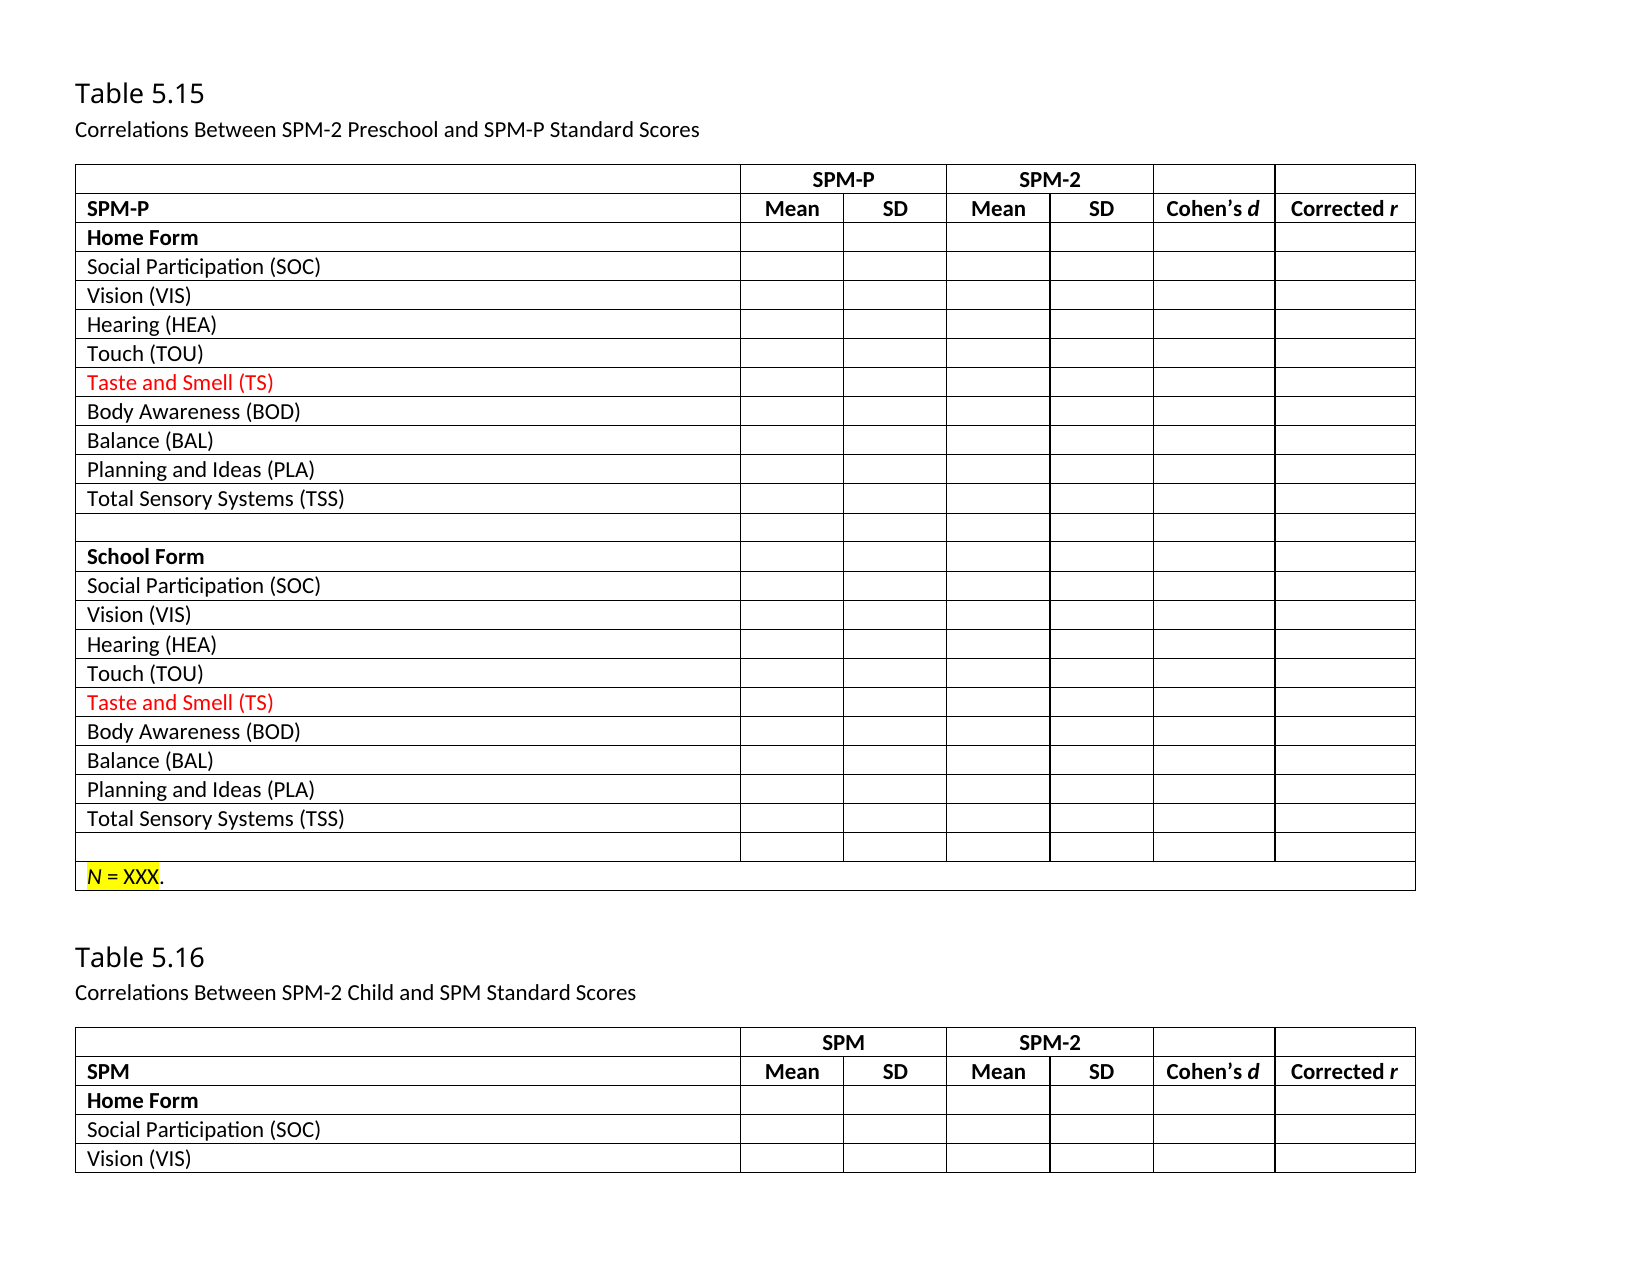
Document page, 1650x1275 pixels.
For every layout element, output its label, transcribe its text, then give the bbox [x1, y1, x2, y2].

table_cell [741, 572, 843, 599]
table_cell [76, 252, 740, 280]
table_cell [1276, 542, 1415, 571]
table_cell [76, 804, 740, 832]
subtitle Table 5.15 [75, 75, 1575, 112]
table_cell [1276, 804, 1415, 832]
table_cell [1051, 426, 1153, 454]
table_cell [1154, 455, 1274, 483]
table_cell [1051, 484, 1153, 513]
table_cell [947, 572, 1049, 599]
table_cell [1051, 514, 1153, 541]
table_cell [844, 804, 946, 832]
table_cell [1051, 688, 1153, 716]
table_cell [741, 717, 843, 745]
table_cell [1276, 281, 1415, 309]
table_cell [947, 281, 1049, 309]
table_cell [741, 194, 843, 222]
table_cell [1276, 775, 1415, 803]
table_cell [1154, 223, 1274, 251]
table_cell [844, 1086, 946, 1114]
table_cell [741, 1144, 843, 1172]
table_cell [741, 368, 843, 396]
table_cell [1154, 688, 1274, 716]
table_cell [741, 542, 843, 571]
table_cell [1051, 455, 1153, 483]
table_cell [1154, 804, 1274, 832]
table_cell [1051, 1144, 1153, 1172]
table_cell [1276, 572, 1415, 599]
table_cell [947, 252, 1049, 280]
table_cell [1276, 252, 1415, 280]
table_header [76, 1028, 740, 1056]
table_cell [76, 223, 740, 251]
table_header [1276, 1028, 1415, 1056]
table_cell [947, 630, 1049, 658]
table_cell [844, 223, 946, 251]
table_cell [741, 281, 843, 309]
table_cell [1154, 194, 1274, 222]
text Correlations Between SPM-2 Child and SPM Standard Scores [75, 978, 1575, 1006]
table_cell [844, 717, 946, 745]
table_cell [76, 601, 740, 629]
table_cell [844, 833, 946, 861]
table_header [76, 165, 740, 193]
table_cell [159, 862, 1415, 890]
subtitle Table 5.16 [75, 938, 1575, 975]
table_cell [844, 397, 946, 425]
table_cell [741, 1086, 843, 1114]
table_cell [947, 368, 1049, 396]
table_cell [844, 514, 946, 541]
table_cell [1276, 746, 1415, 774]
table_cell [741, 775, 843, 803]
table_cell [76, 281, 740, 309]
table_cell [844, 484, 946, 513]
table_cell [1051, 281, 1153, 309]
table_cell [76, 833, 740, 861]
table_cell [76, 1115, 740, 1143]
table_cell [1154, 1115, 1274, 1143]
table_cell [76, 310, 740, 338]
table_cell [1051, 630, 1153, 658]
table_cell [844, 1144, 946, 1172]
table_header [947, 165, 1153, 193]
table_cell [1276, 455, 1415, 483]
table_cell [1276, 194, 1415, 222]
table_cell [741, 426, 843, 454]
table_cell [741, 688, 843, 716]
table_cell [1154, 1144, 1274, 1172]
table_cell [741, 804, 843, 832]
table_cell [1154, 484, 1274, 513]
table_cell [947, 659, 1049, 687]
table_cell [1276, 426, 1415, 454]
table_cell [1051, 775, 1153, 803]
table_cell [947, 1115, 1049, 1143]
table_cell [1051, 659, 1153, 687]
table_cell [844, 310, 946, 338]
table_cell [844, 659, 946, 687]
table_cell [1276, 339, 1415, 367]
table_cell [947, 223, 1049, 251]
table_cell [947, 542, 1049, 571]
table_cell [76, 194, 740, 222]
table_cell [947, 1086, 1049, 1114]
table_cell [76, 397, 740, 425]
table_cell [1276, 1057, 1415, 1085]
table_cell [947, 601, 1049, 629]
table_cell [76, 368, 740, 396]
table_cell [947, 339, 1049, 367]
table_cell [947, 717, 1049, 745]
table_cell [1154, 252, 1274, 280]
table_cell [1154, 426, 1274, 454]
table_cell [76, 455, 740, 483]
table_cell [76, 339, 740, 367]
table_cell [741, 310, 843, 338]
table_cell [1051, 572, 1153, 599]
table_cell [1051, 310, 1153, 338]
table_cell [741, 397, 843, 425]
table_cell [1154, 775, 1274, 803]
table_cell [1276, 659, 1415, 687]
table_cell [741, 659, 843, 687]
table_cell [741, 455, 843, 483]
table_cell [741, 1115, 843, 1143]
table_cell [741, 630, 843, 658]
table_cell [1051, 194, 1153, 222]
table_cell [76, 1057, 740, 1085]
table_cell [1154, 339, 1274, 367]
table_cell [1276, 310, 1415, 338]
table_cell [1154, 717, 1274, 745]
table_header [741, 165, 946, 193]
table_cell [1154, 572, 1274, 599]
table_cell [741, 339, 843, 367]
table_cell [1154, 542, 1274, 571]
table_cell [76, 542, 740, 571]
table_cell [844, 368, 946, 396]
text Correlations Between SPM-2 Preschool and SPM-P Standard Scores [75, 115, 1575, 143]
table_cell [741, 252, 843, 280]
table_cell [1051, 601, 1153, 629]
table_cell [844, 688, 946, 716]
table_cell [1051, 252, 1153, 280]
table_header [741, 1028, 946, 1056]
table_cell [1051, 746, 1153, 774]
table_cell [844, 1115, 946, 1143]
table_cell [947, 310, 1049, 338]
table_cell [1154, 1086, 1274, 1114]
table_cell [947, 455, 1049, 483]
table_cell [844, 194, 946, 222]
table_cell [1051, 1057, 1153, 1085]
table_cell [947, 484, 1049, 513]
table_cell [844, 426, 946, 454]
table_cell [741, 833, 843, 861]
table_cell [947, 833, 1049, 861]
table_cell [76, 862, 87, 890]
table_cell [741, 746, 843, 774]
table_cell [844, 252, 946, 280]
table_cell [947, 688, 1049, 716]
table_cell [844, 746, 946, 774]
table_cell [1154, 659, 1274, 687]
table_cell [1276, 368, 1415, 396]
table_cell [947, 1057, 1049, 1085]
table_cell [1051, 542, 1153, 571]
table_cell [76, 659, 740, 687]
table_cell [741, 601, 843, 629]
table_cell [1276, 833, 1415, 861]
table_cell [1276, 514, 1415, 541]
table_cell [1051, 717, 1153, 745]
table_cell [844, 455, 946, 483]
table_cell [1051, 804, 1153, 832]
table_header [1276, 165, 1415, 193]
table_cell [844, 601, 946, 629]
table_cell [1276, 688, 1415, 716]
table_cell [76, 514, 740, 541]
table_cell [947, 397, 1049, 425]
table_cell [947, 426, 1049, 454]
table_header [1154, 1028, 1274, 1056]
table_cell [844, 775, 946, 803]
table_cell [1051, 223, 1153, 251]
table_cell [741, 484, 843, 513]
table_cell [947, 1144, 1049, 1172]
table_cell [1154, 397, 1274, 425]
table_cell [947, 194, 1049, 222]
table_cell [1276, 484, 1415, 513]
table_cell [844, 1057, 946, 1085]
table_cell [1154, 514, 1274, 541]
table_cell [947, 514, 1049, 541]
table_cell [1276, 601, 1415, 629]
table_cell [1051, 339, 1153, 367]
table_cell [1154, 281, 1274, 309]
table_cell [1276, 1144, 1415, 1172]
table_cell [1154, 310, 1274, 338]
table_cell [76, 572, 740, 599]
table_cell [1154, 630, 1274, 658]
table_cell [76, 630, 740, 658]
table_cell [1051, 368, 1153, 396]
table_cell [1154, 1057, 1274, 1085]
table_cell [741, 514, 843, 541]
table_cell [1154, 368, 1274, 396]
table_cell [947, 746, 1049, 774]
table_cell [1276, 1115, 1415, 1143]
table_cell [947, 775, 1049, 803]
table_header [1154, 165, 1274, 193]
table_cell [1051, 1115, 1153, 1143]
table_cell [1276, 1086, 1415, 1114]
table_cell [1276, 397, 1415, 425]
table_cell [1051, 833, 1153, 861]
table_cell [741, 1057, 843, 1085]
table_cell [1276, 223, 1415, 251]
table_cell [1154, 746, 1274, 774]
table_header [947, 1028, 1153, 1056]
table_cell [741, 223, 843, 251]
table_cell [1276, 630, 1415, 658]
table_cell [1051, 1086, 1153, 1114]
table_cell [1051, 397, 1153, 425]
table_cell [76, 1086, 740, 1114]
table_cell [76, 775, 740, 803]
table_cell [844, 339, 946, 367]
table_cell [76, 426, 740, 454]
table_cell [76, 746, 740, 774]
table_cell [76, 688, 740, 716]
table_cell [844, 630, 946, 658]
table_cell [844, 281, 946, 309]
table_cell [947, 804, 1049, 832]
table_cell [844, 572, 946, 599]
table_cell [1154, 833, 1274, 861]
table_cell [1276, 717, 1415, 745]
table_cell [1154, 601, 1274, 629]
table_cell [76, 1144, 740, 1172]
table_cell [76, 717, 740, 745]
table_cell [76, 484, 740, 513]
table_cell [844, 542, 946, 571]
